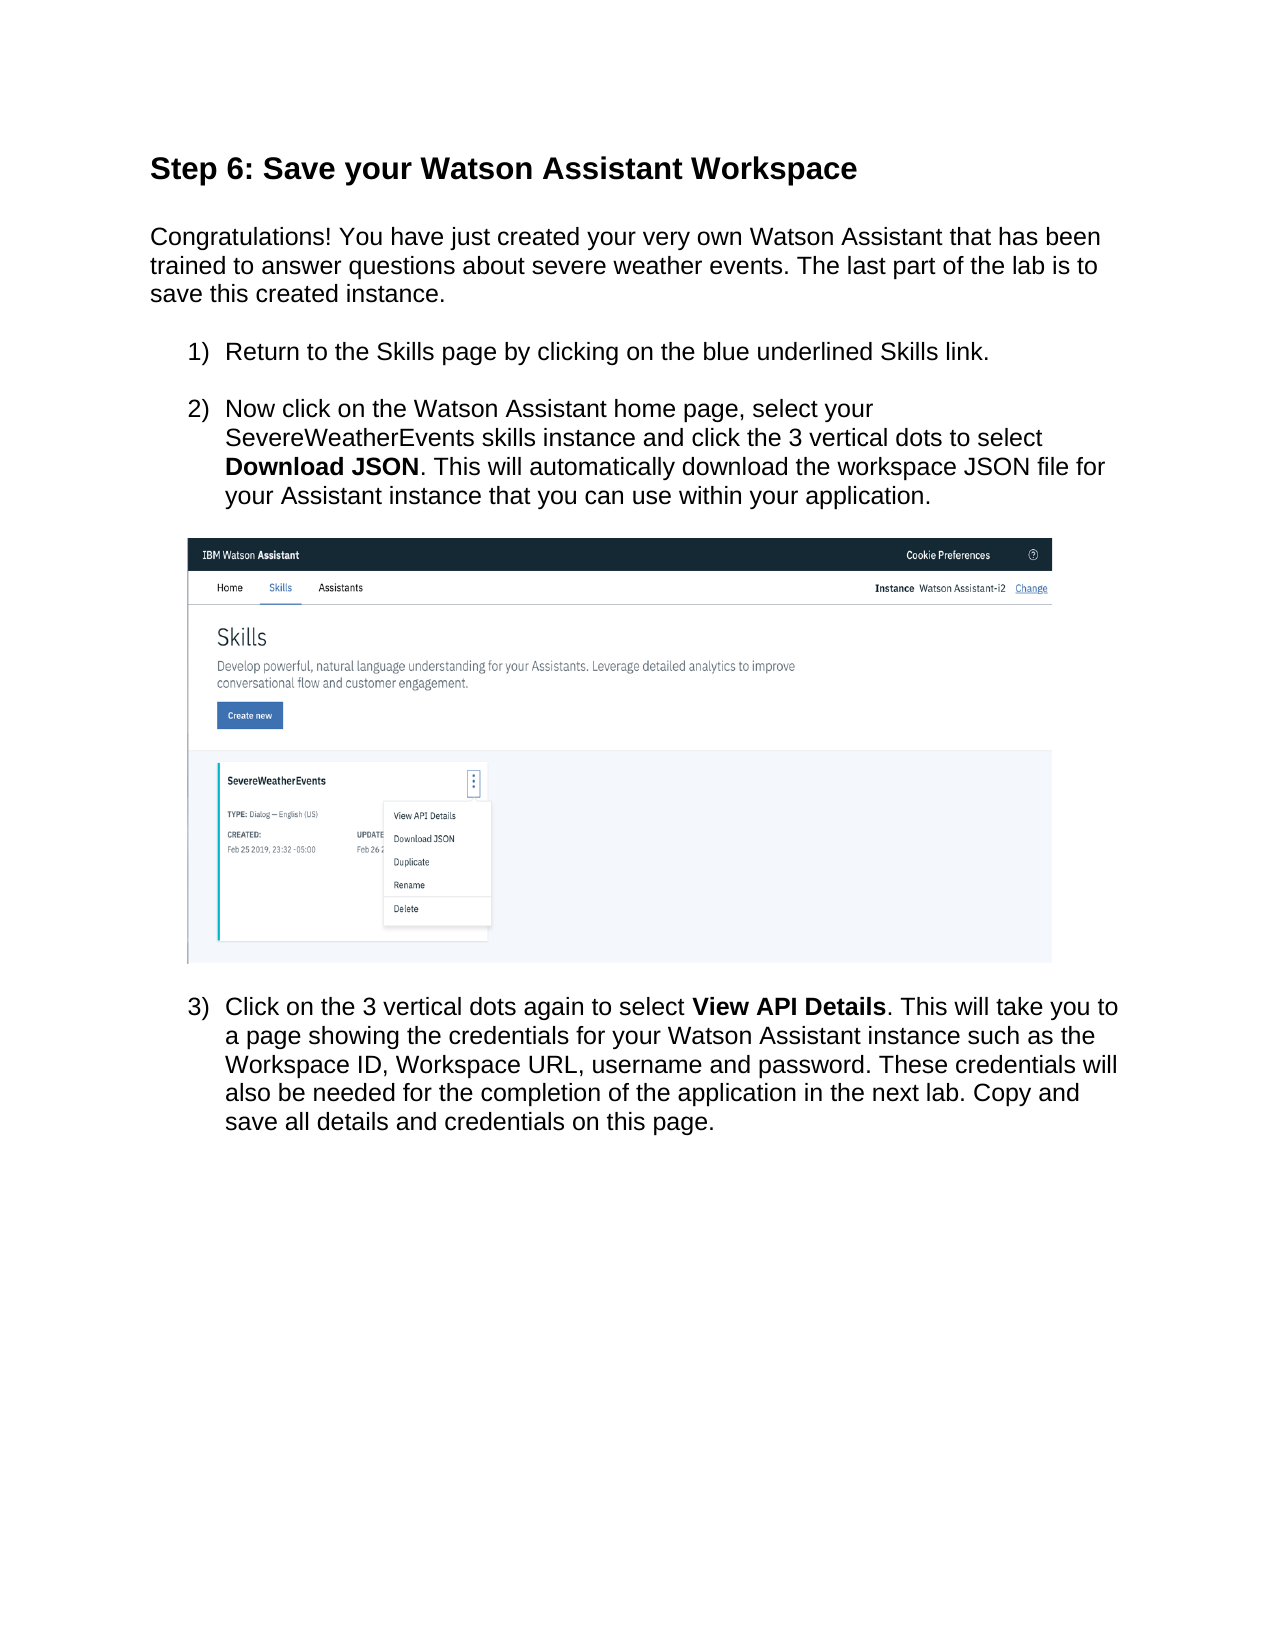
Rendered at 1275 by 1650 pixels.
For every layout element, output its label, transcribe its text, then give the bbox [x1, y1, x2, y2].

list Click on the 3 vertical dots again to select View API Details. This will take you to a page showing the credentials for your Watson Assistant instance such as the Workspace ID, Workspace URL, username and password. These credentials will also be needed for the completion of the application in the next lab. Copy and save all details and credentials on this page. [187, 992, 1125, 1136]
picture [187, 538, 1053, 964]
text Step 6: Save your Watson Assistant Workspace [150, 150, 1125, 186]
list Now click on the Watson Assistant home page, select your SevereWeatherEvents skills instance and click the 3 vertical dots to select Download JSON. This will automatically download the workspace JSON file for your Assistant instance that you can use within your application. [187, 394, 1125, 509]
text Congratulations! You have just created your very own Watson Assistant that has been trained to answer questions about severe weather events. The last part of the lab is to save this created instance. [150, 222, 1125, 308]
list Return to the Skills page by clicking on the blue underlined Skills link. [187, 337, 1125, 366]
